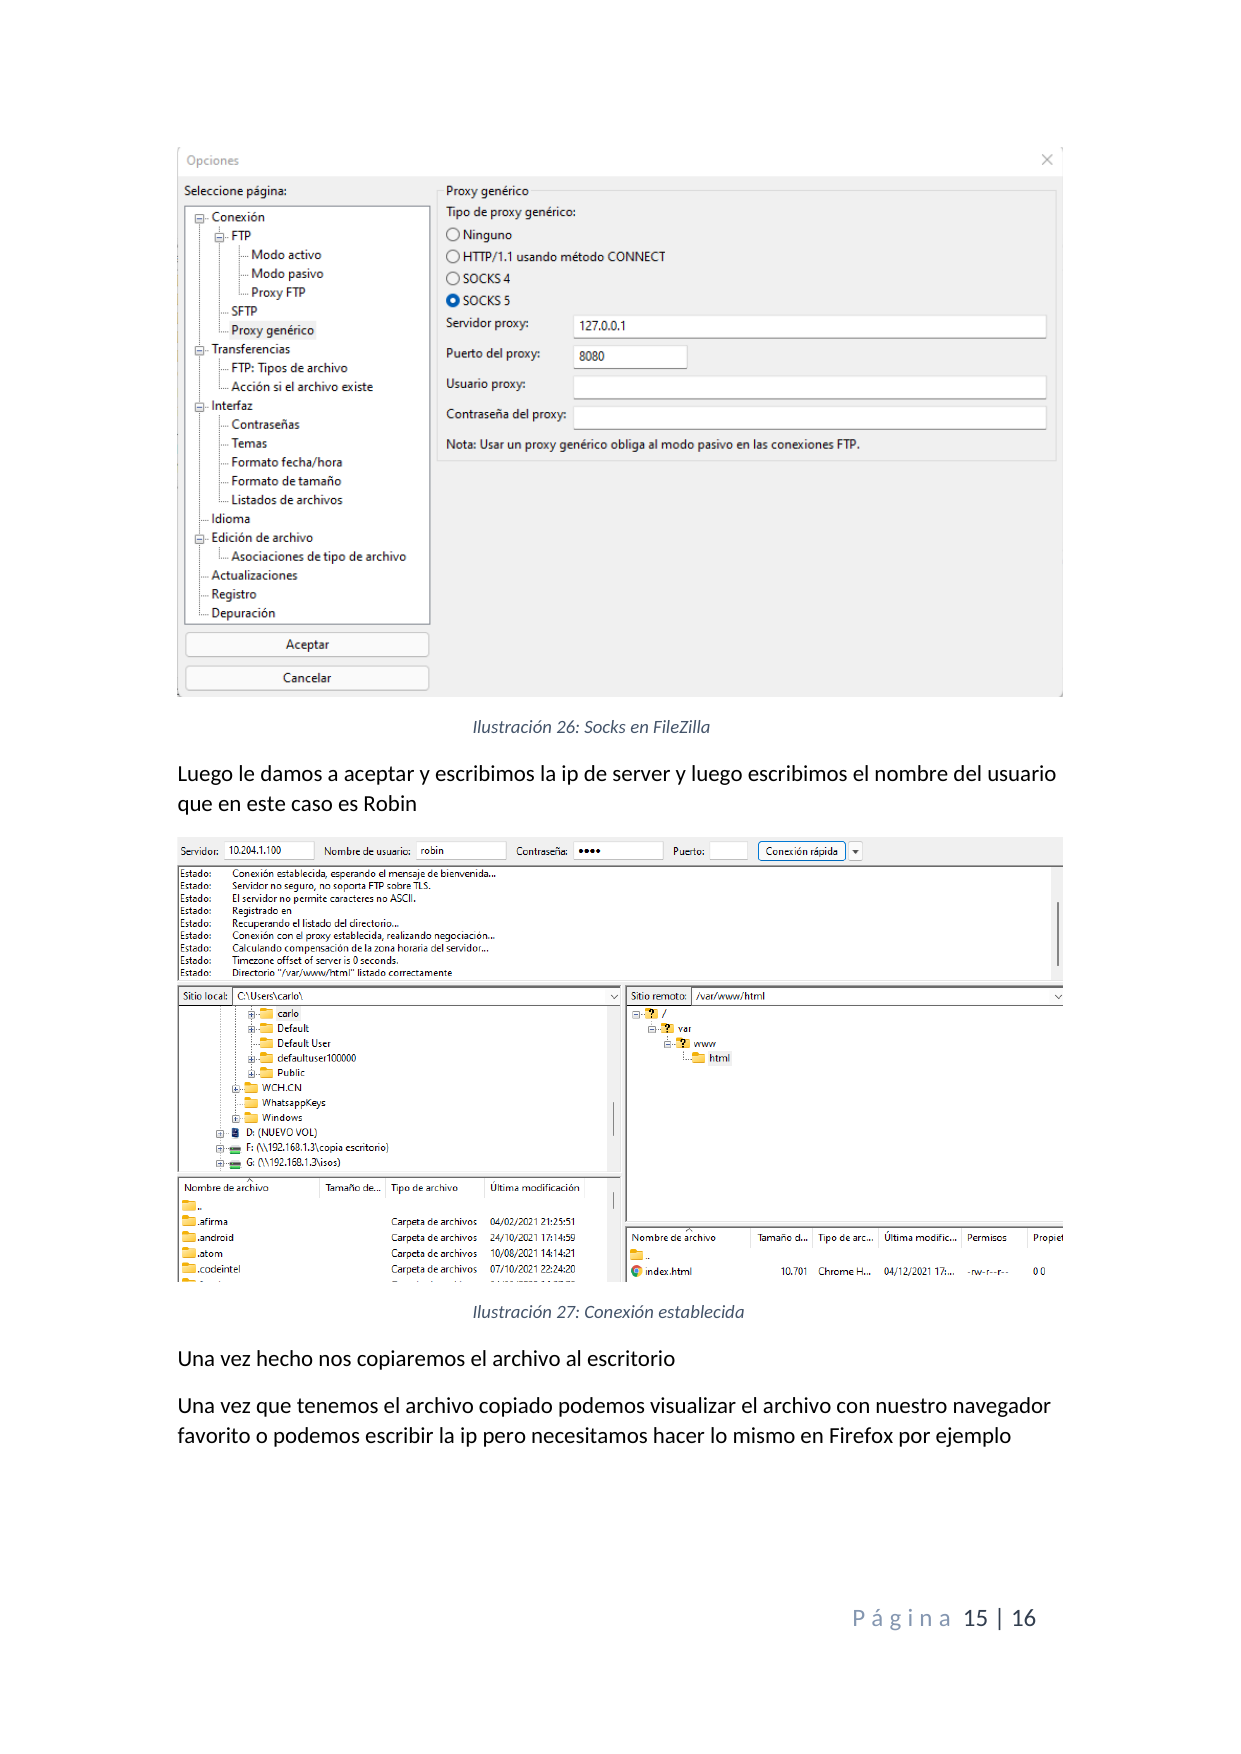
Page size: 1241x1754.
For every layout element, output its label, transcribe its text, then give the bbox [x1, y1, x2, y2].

text Una vez hecho nos copiaremos el archivo al escritorio [177, 1344, 1063, 1372]
text Luego le damos a aceptar y escribimos la ip de server y luego escribimos el nombre del usuario que en este caso es Robin [177, 759, 1063, 817]
picture [177, 147, 1063, 697]
picture [177, 836, 1063, 1282]
text Una vez que tenemos el archivo copiado podemos visualizar el archivo con nuestro navegador favorito o podemos escribir la ip pero necesitamos hacer lo mismo en Firefox por ejemplo [177, 1391, 1063, 1449]
